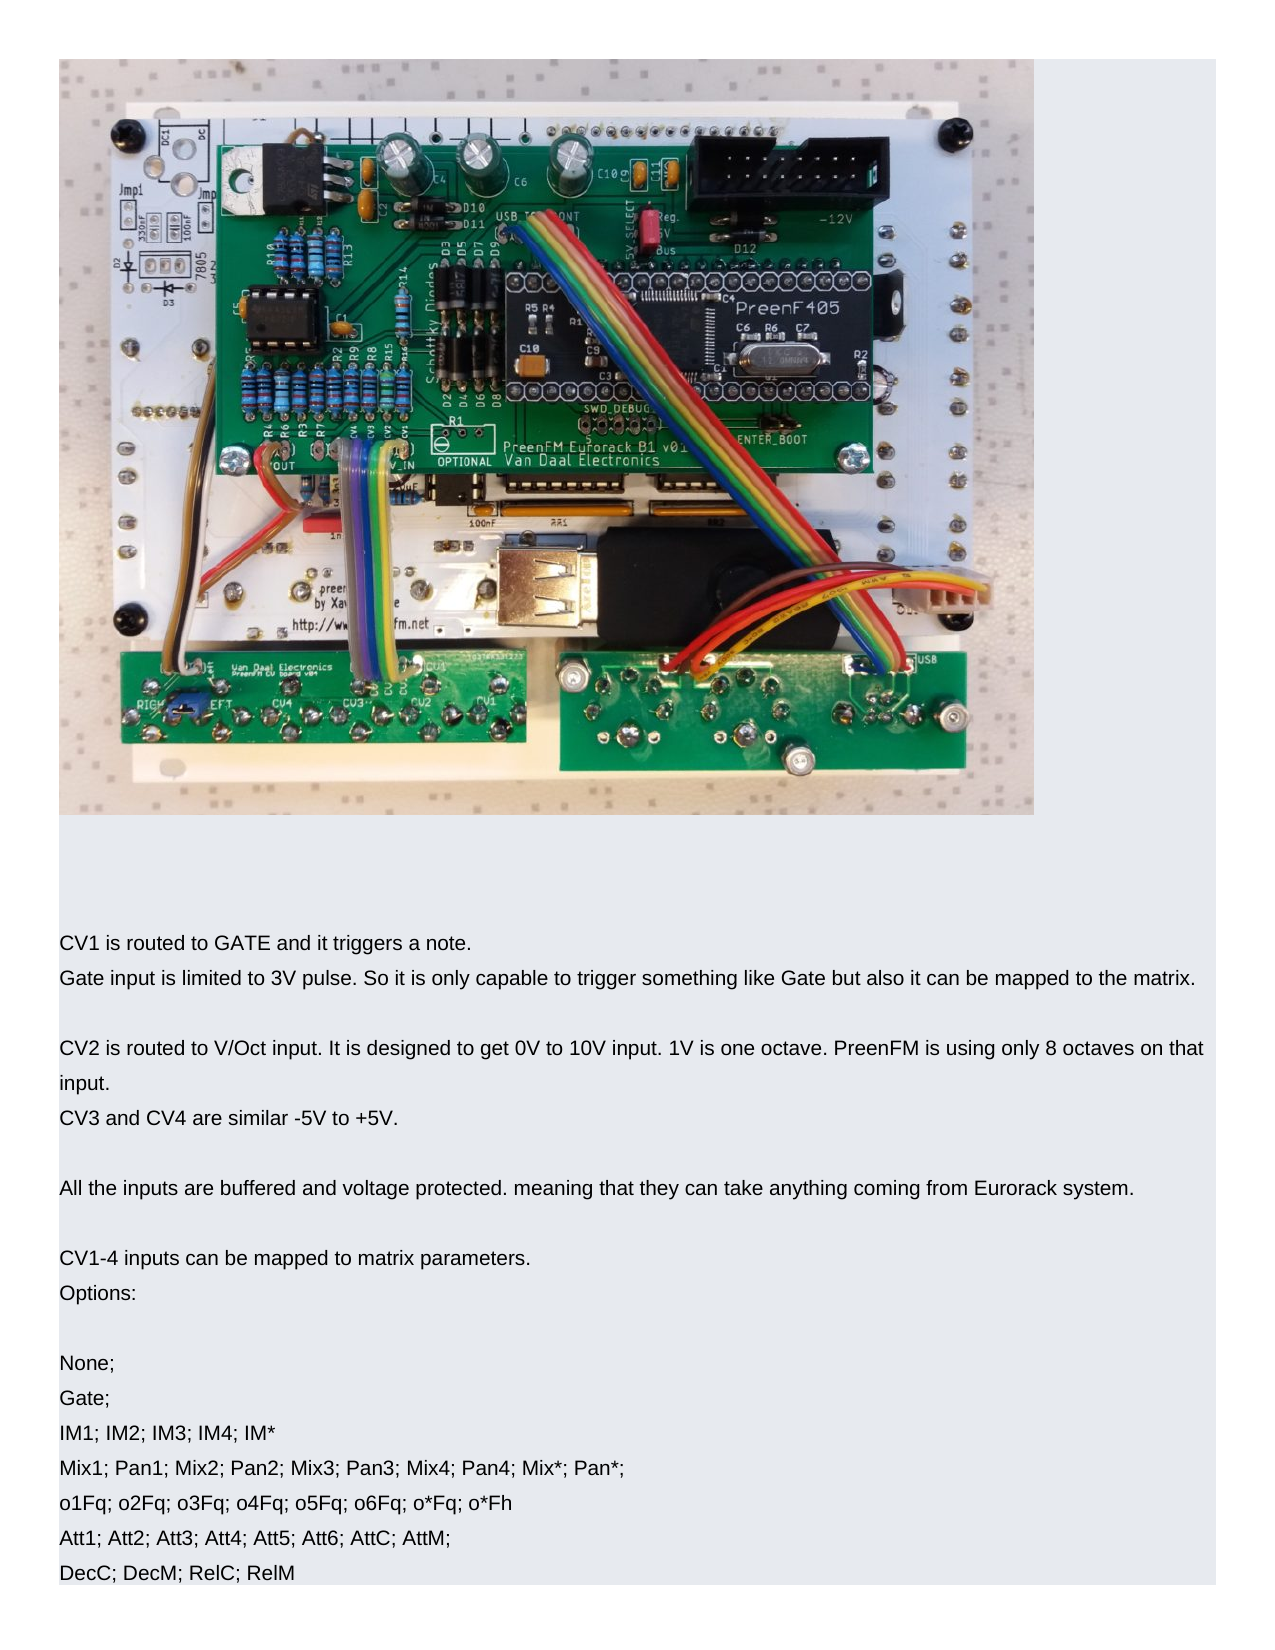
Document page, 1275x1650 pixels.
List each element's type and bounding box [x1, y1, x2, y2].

picture [59, 59, 1034, 815]
text [59, 59, 1216, 1585]
